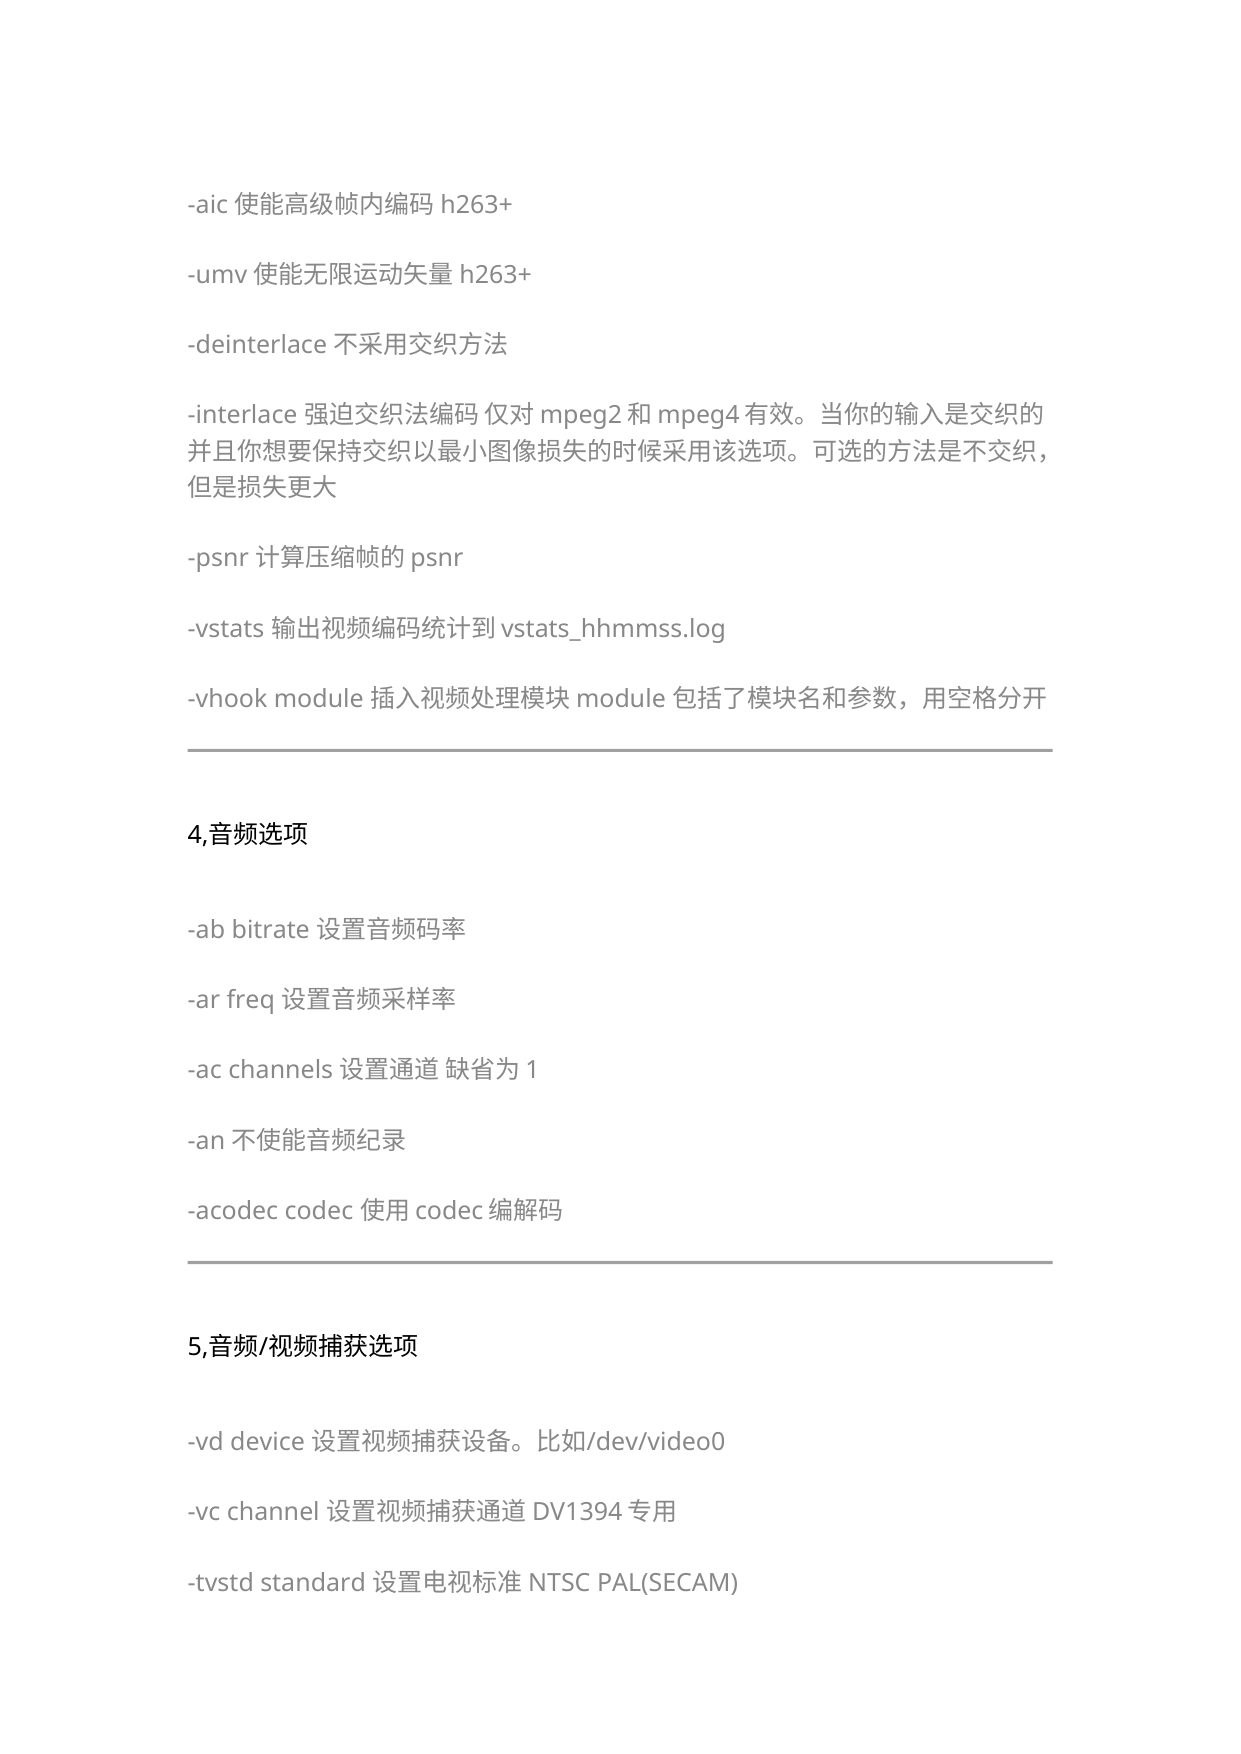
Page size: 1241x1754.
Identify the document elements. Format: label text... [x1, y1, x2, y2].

text 4,音频选项 [187, 780, 1053, 850]
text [187, 1387, 1053, 1598]
text -ab bitrate 设置音频码率 -ar freq 设置音频采样率 -ac channels 设置通道 缺省为1 -an 不使能音频纪录 -acodec codec 使用codec编解码 [187, 875, 1053, 1227]
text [187, 150, 1053, 715]
text 5,音频/视频捕获选项 [187, 1292, 1053, 1362]
